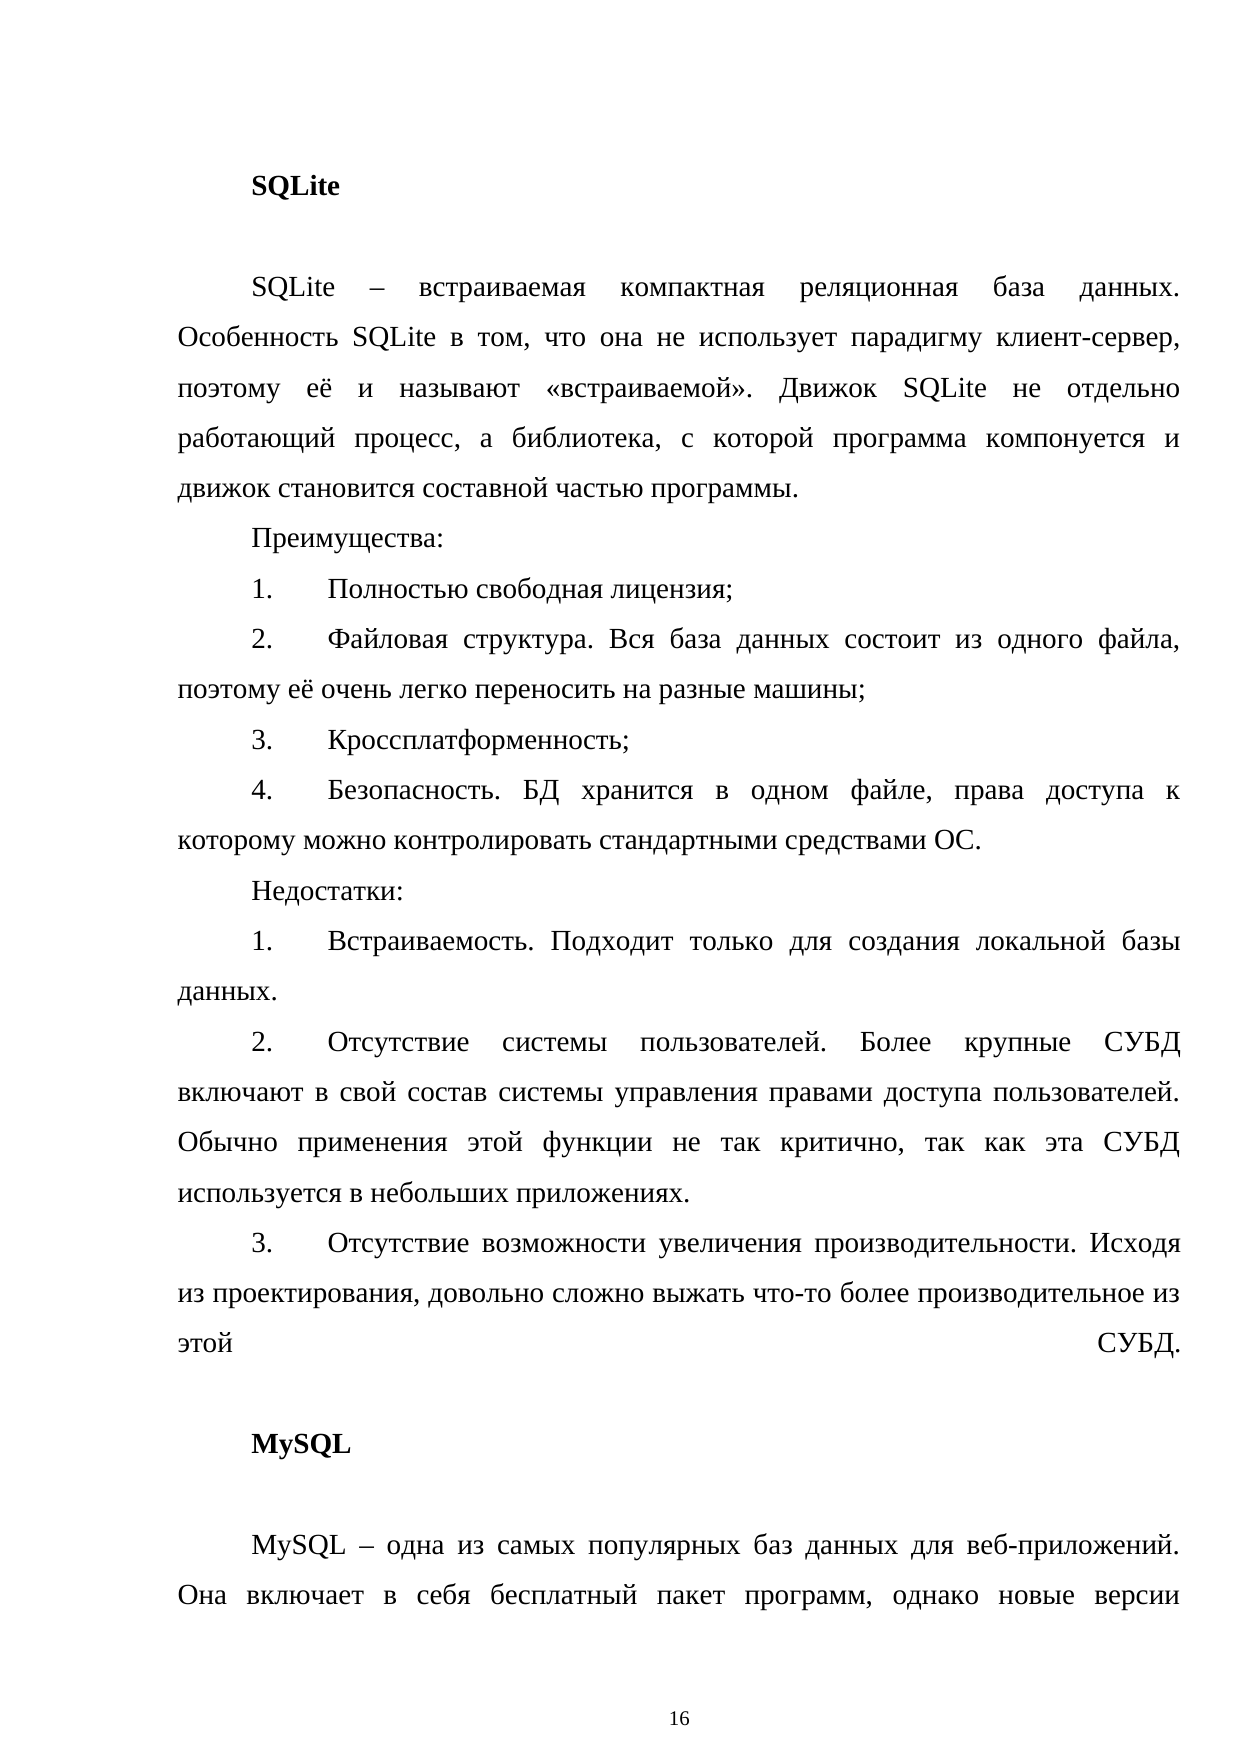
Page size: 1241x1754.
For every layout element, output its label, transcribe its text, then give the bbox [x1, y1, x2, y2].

text SQLite [177, 168, 1181, 202]
list Встраиваемость. Подходит только для создания локальной базы данных. [177, 923, 1181, 1007]
text SQLite – встраиваемая компактная реляционная база данных. Особенность SQLite в том, что она не использует парадигму клиент-сервер, поэтому её и называют «встраиваемой». Движок SQLite не отдельно работающий процесс, а библиотека, с которой программа компонуется и движок становится составной частью программы. [177, 269, 1181, 504]
list Полностью свободная лицензия; [177, 571, 1181, 604]
text MySQL [177, 1426, 1181, 1460]
list Файловая структура. Вся база данных состоит из одного файла, поэтому её очень легко переносить на разные машины; [177, 621, 1181, 705]
text Недостатки: [177, 873, 1181, 906]
text Преимущества: [177, 521, 1181, 554]
list Безопасность. БД хранится в одном файле, права доступа к которому можно контролировать стандартными средствами ОС. [177, 772, 1181, 856]
list Кроссплатформенность; [177, 722, 1181, 755]
list Отсутствие системы пользователей. Более крупные СУБД включают в свой состав системы управления правами доступа пользователей. Обычно применения этой функции не так критично, так как эта СУБД используется в небольших приложениях. [177, 1024, 1181, 1208]
list Отсутствие возможности увеличения производительности. Исходя из проектирования, довольно сложно выжать что-то более производительное из этой СУБД. [177, 1225, 1181, 1409]
